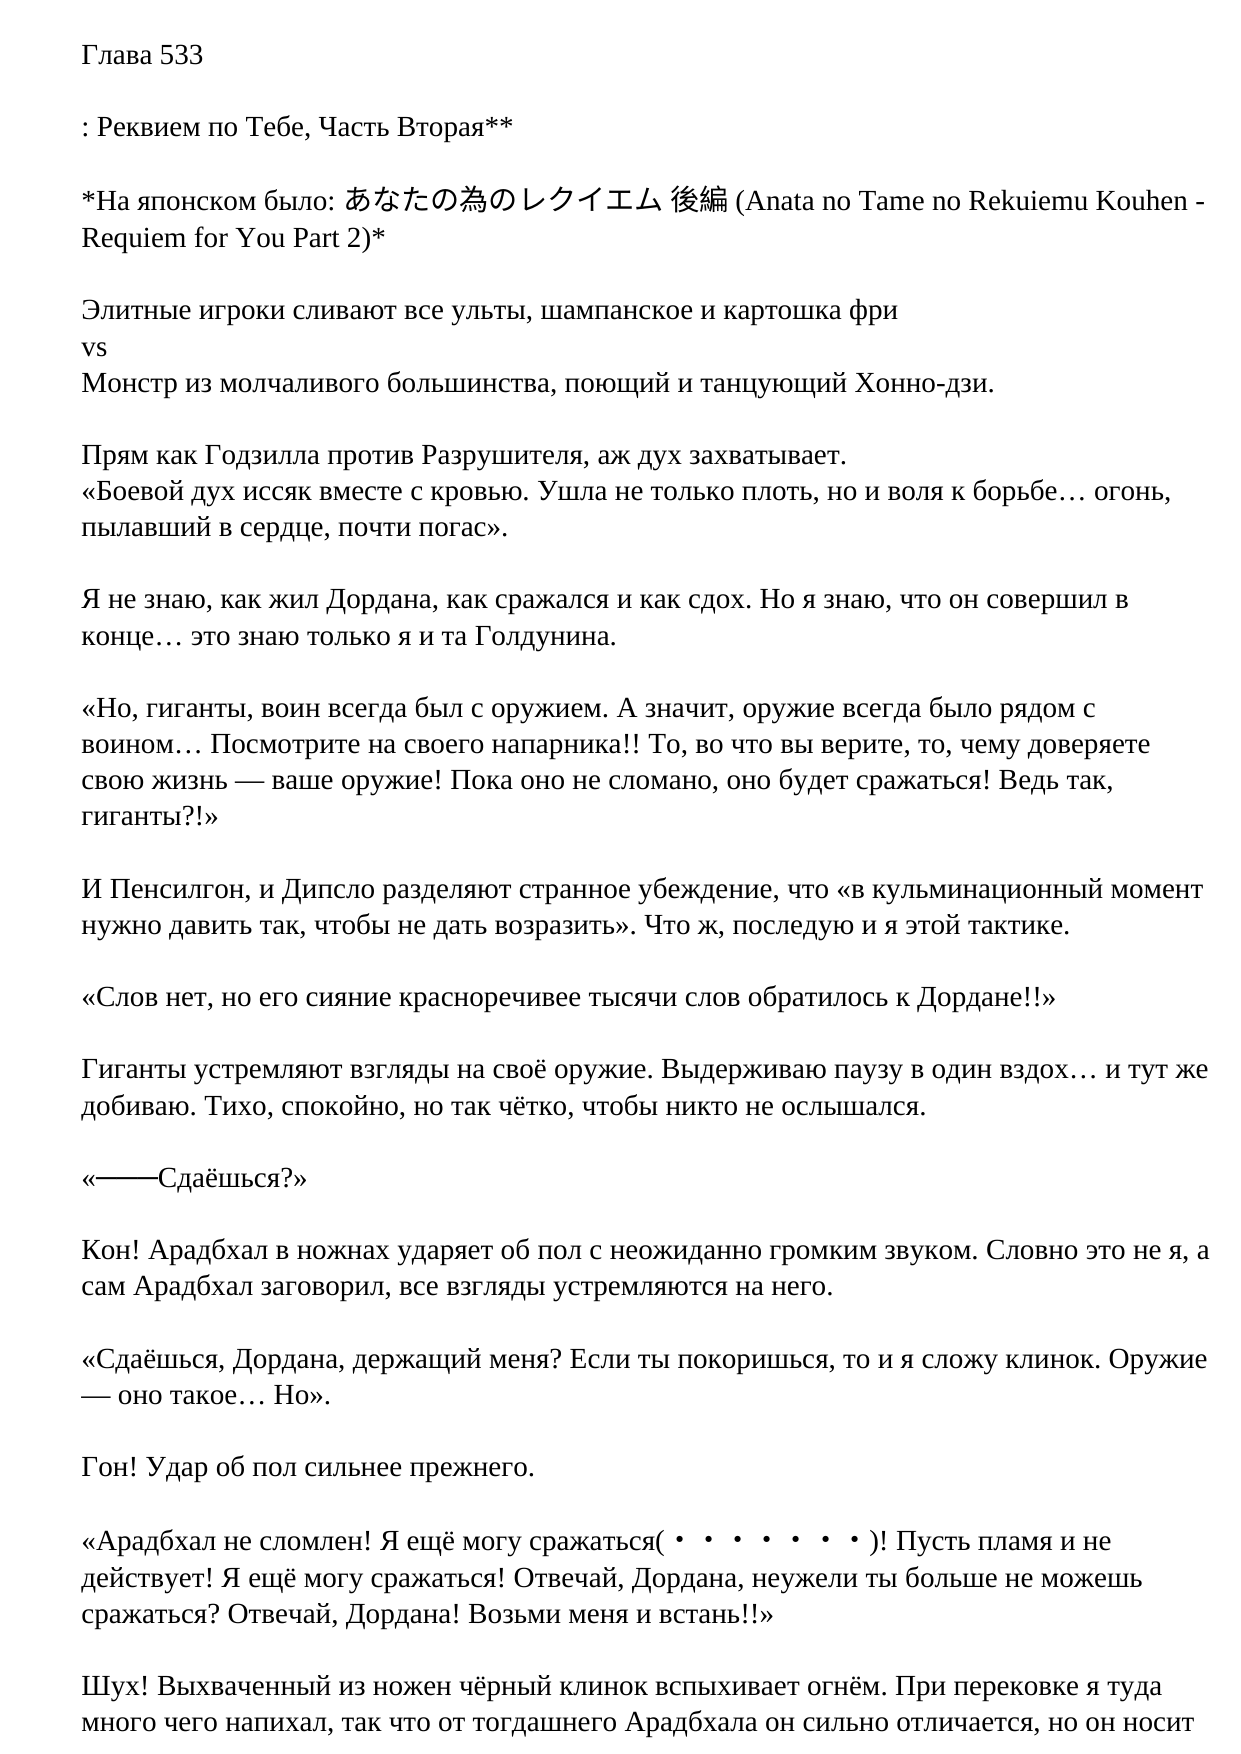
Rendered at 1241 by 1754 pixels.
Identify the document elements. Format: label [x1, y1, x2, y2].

text [81, 37, 1215, 1738]
